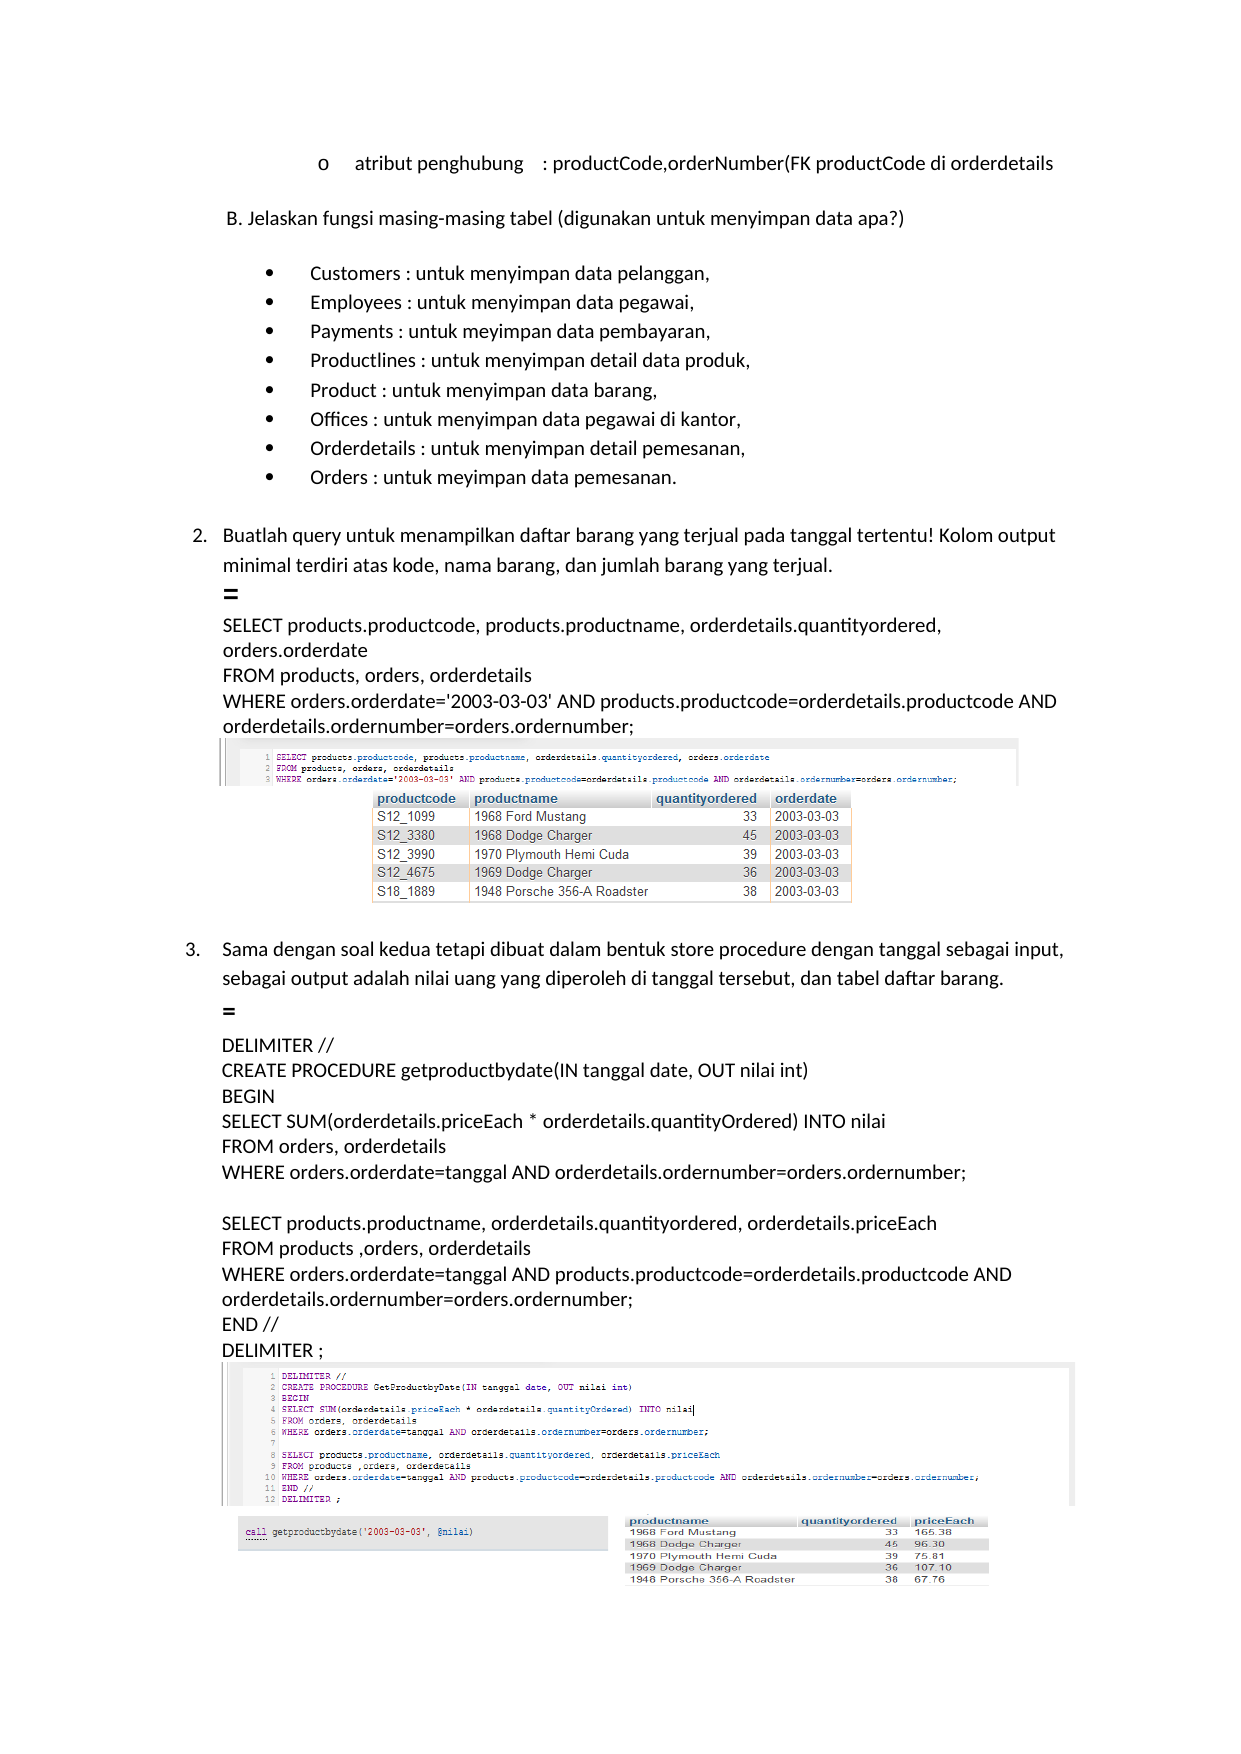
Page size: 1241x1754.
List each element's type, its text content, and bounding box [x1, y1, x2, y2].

text SELECT products.productname, orderdetails.quantityordered, orderdetails.priceEach [222, 1210, 1090, 1235]
picture [221, 1362, 1076, 1506]
list SELECT products.productcode, products.productname, orderdetails.quantityordered, orders.orderdate [223, 612, 1090, 663]
text B. Jelaskan fungsi masing-masing tabel (digunakan untuk menyimpan data apa?) [222, 206, 1090, 231]
list Buatlah query untuk menampilkan daftar barang yang terjual pada tanggal tertentu! Kolom output minimal terdiri atas kode, nama barang, dan jumlah barang yang terjual. [192, 523, 1090, 577]
list WHERE orders.orderdate='2003-03-03' AND products.productcode=orderdetails.productcode AND orderdetails.ordernumber=orders.ordernumber; [223, 688, 1090, 739]
text FROM products ,orders, orderdetails [222, 1235, 1090, 1261]
list atribut penghubung : productCode,orderNumber(FK productCode di orderdetails [317, 150, 1090, 176]
picture [219, 738, 1019, 786]
list Employees : untuk menyimpan data pegawai, [266, 289, 1090, 315]
list Payments : untuk meyimpan data pembayaran, [266, 318, 1090, 344]
text WHERE orders.orderdate=tanggal AND orderdetails.ordernumber=orders.ordernumber; [222, 1159, 1090, 1184]
list Sama dengan soal kedua tetapi dibuat dalam bentuk store procedure dengan tanggal sebagai input, sebagai output adalah nilai uang yang diperoleh di tanggal tersebut, dan tabel daftar barang. [185, 936, 1090, 990]
picture [236, 1516, 609, 1551]
text DELIMITER // [222, 1032, 1090, 1057]
list = [223, 581, 1090, 612]
text FROM orders, orderdetails [222, 1134, 1090, 1159]
text END // [222, 1312, 1090, 1337]
list Product : untuk menyimpan data barang, [266, 377, 1090, 402]
text WHERE orders.orderdate=tanggal AND products.productcode=orderdetails.productcode AND orderdetails.ordernumber=orders.ordernumber; [222, 1261, 1090, 1312]
list Orders : untuk meyimpan data pemesanan. [266, 464, 1090, 490]
list FROM products, orders, orderdetails [223, 663, 1090, 688]
list = [222, 994, 1090, 1027]
list Offices : untuk menyimpan data pegawai di kantor, [266, 406, 1090, 431]
picture [369, 790, 854, 903]
text BEGIN [222, 1083, 1090, 1108]
list Customers : untuk menyimpan data pelanggan, [266, 260, 1090, 286]
picture [623, 1514, 990, 1586]
text CREATE PROCEDURE getproductbydate(IN tanggal date, OUT nilai int) [222, 1057, 1090, 1083]
list Productlines : untuk menyimpan detail data produk, [266, 348, 1090, 373]
list Orderdetails : untuk menyimpan detail pemesanan, [266, 435, 1090, 461]
text SELECT SUM(orderdetails.priceEach * orderdetails.quantityOrdered) INTO nilai [222, 1108, 1090, 1134]
